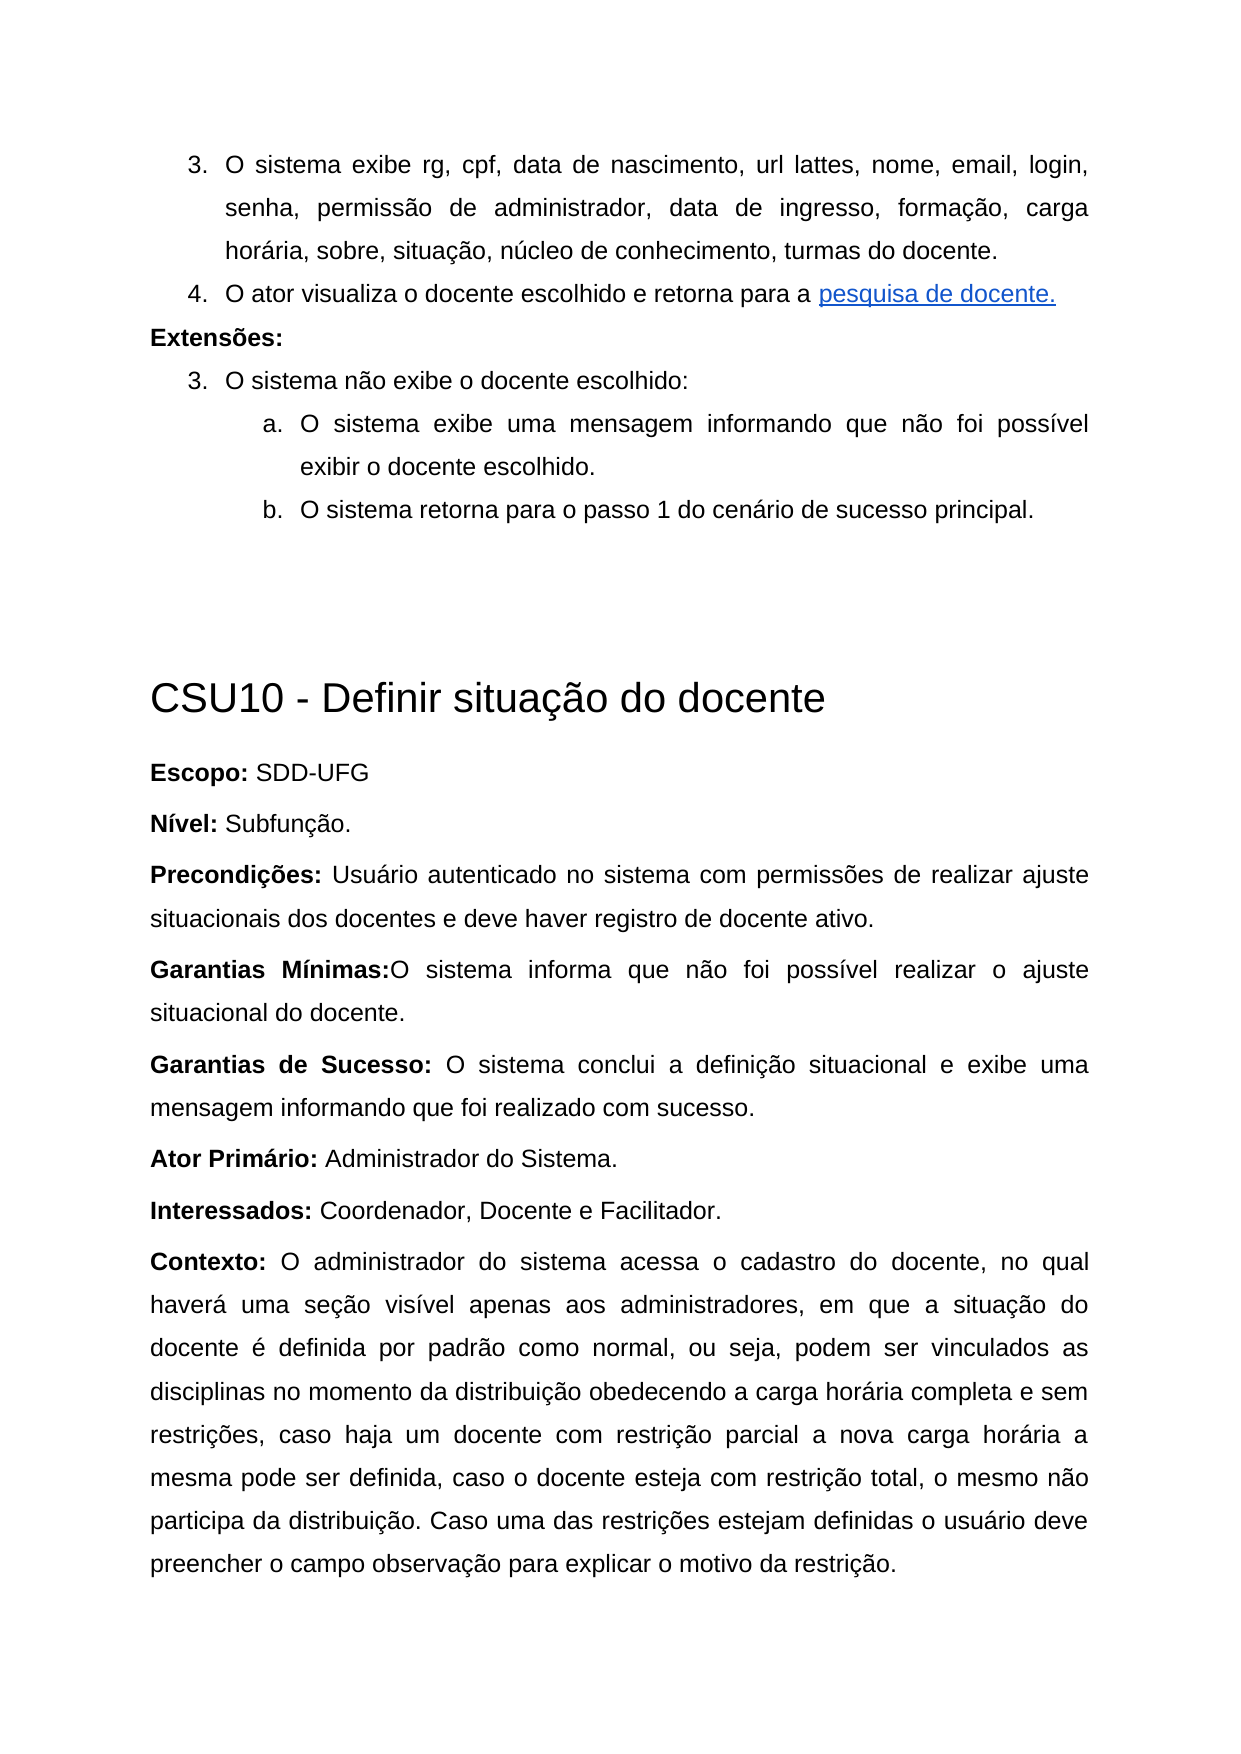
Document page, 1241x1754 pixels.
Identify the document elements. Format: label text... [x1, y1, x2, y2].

text Escopo: SDD-UFG [150, 758, 1090, 786]
text Garantias de Sucesso: O sistema conclui a definição situacional e exibe uma mensagem informando que foi realizado com sucesso. [150, 1050, 1090, 1122]
subtitle CSU10 - Definir situação do docente [150, 673, 1090, 721]
text Nível: Subfunção. [150, 809, 1090, 838]
list O ator visualiza o docente escolhido e retorna para a pesquisa de docente. [187, 279, 1090, 308]
text Ator Primário: Administrador do Sistema. [150, 1144, 1090, 1173]
text Precondições: Usuário autenticado no sistema com permissões de realizar ajuste situacionais dos docentes e deve haver registro de docente ativo. [150, 861, 1090, 932]
list O sistema não exibe o docente escolhido: [187, 366, 1090, 394]
text Interessados: Coordenador, Docente e Facilitador. [150, 1196, 1090, 1224]
text Contexto: O administrador do sistema acessa o cadastro do docente, no qual haverá uma seção visível apenas aos administradores, em que a situação do docente é definida por padrão como normal, ou seja, podem ser vinculados as disciplinas no momento da distribuição obedecendo a carga horária completa e sem restrições, caso haja um docente com restrição parcial a nova carga horária a mesma pode ser definida, caso o docente esteja com restrição total, o mesmo não participa da distribuição. Caso uma das restrições estejam definidas o usuário deve preencher o campo observação para explicar o motivo da restrição. [150, 1247, 1090, 1578]
text Extensões: [150, 322, 1090, 351]
list O sistema exibe rg, cpf, data de nascimento, url lattes, nome, email, login, senha, permissão de administrador, data de ingresso, formação, carga horária, sobre, situação, núcleo de conhecimento, turmas do docente. [187, 150, 1090, 265]
list O sistema exibe uma mensagem informando que não foi possível exibir o docente escolhido. [262, 409, 1090, 481]
list O sistema retorna para o passo 1 do cenário de sucesso principal. [262, 495, 1090, 524]
text Garantias Mínimas:O sistema informa que não foi possível realizar o ajuste situacional do docente. [150, 955, 1090, 1027]
